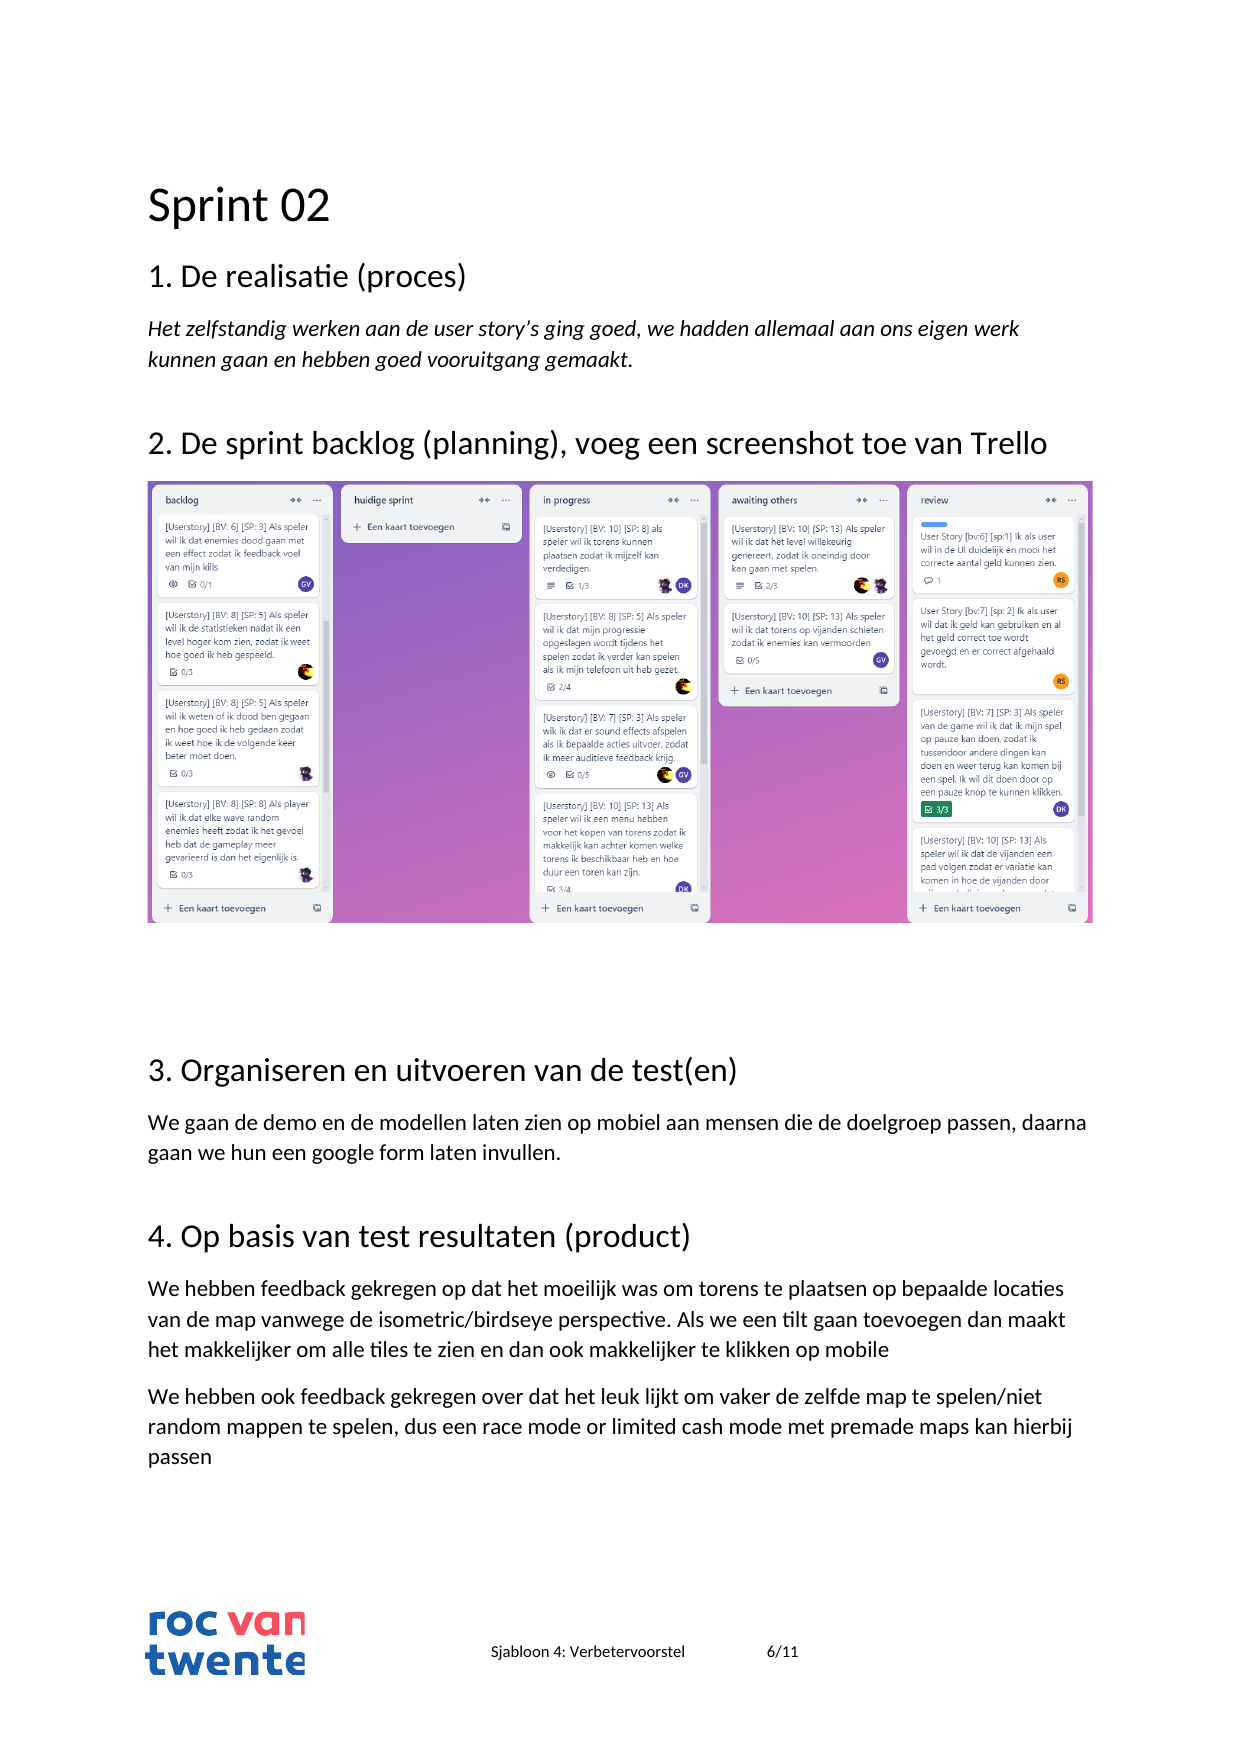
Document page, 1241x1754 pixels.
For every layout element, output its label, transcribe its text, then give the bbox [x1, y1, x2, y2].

subtitle 3. Organiseren en uitvoeren van de test(en) [148, 1049, 1093, 1089]
text We hebben feedback gekregen op dat het moeilijk was om torens te plaatsen op bepaalde locaties van de map vanwege de isometric/birdseye perspective. Als we een tilt gaan toevoegen dan maakt het makkelijker om alle tiles te zien en dan ook makkelijker te klikken op mobile [148, 1274, 1093, 1363]
picture [145, 1611, 305, 1674]
subtitle 2. De sprint backlog (planning), voeg een screenshot toe van Trello [148, 422, 1093, 462]
text We gaan de demo en de modellen laten zien op mobiel aan mensen die de doelgroep passen, daarna gaan we hun een google form laten invullen. [148, 1108, 1093, 1196]
subtitle Sprint 02 [148, 173, 1093, 234]
picture [147, 481, 1093, 923]
text Het zelfstandig werken aan de user story’s ging goed, we hadden allemaal aan ons eigen werk kunnen gaan en hebben goed vooruitgang gemaakt. [148, 314, 1093, 403]
subtitle 4. Op basis van test resultaten (product) [148, 1215, 1093, 1256]
text We hebben ook feedback gekregen over dat het leuk lijkt om vaker de zelfde map te spelen/niet random mappen te spelen, dus een race mode or limited cash mode met premade maps kan hierbij passen [148, 1382, 1093, 1500]
subtitle 1. De realisatie (proces) [148, 255, 1093, 296]
